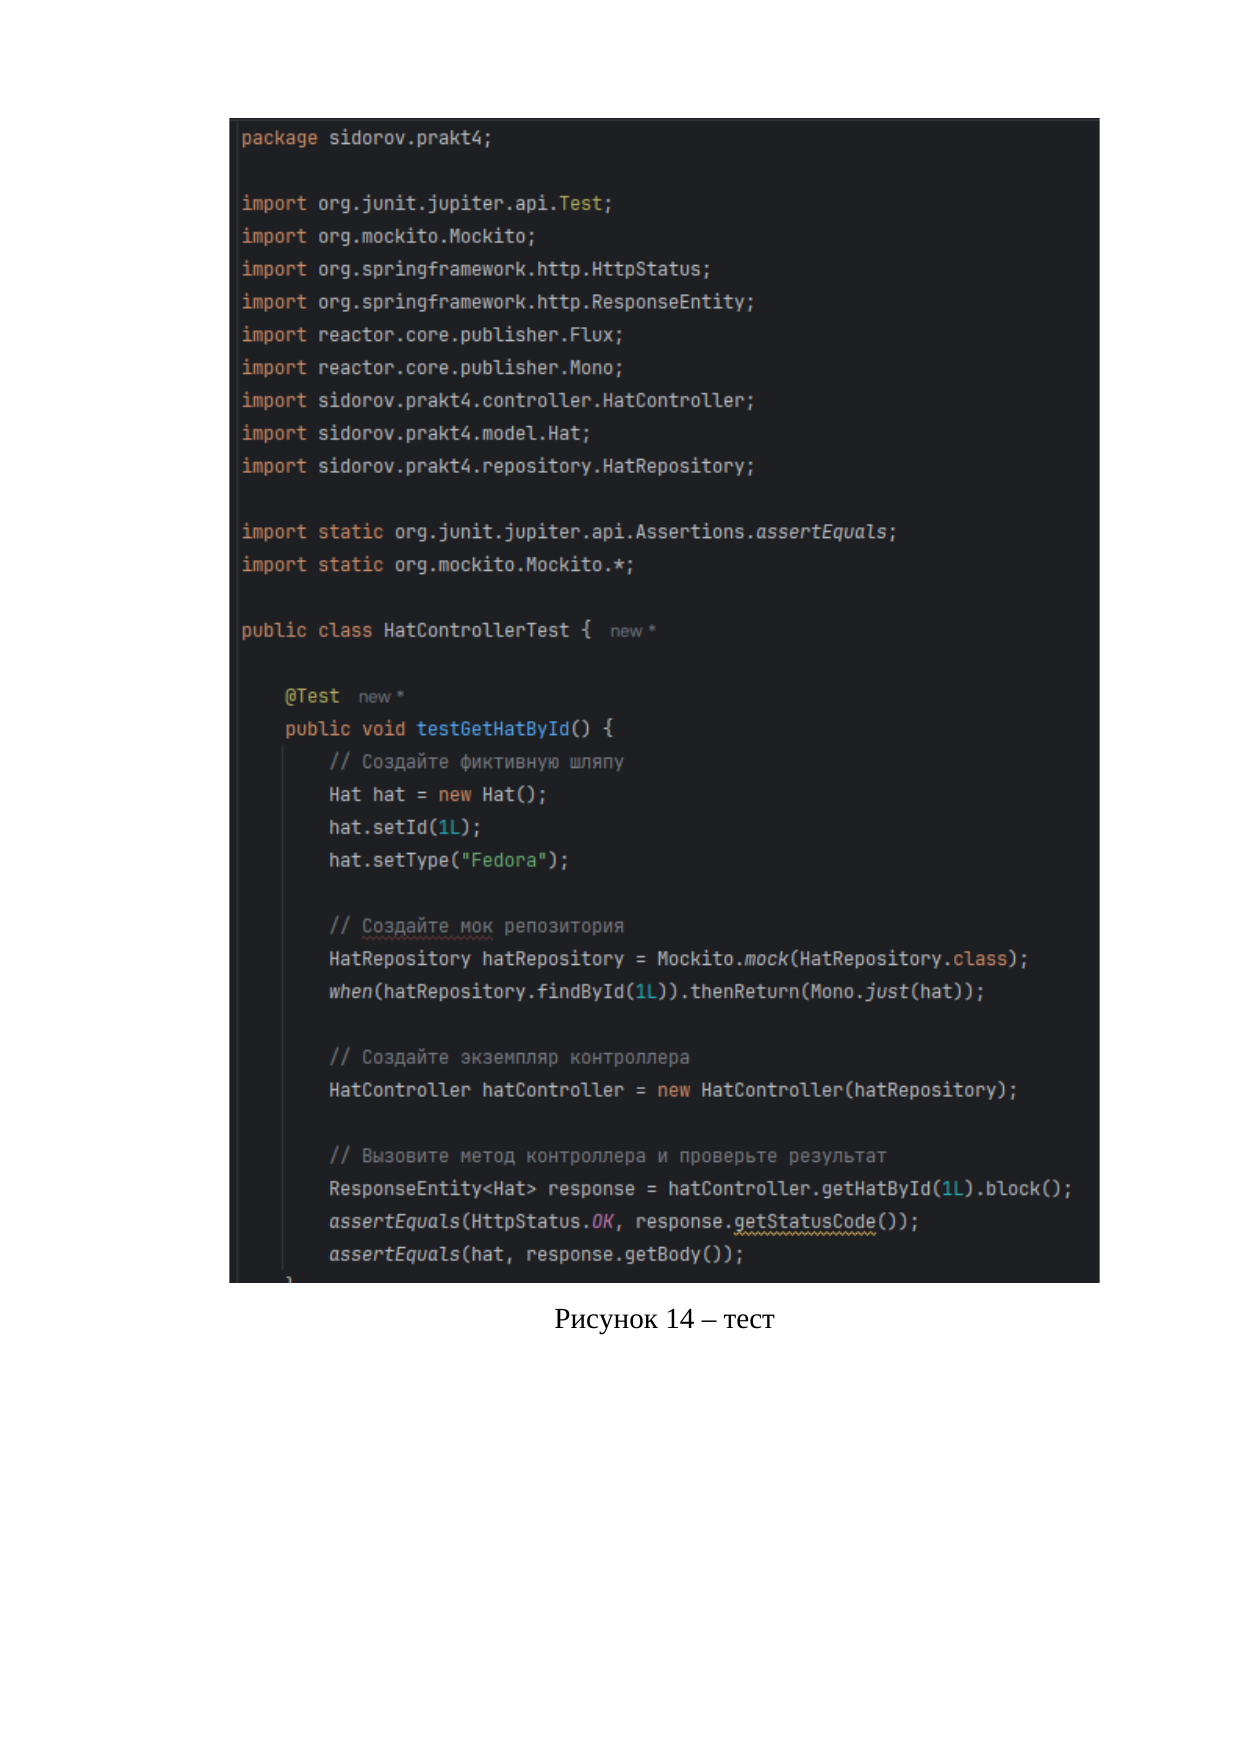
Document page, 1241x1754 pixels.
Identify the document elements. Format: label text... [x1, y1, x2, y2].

picture [229, 118, 1100, 1283]
text Рисунок 14 – тест [177, 1301, 1152, 1335]
